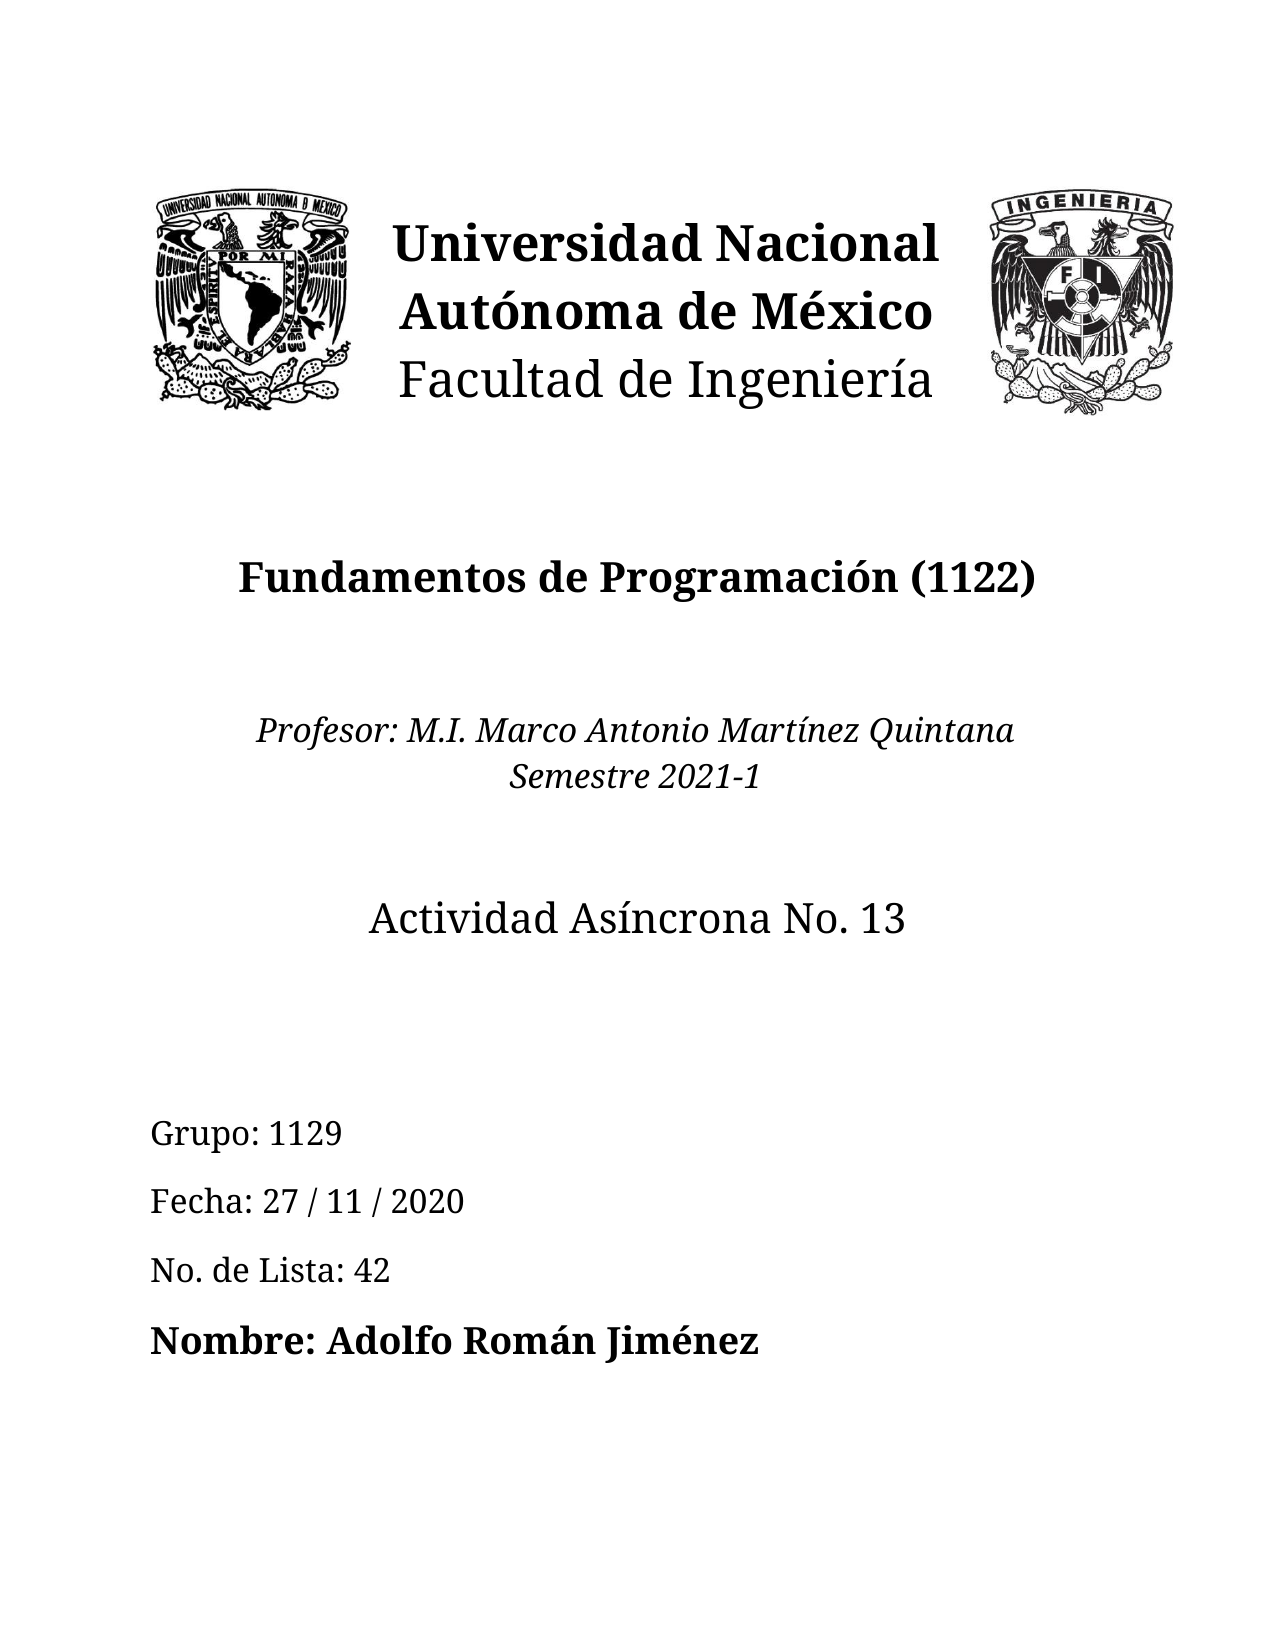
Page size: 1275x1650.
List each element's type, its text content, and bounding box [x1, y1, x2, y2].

picture [981, 180, 1181, 417]
text Semestre 2021-1 [150, 752, 1125, 798]
text Nombre: Adolfo Román Jiménez [150, 1314, 1125, 1366]
text Fundamentos de Programación (1122) [150, 548, 1125, 605]
text Grupo: 1129 [150, 1110, 1125, 1156]
text Actividad Asíncrona No. 13 [150, 889, 1125, 946]
text Facultad de Ingeniería [352, 344, 981, 412]
text Universidad Nacional Autónoma de México [352, 207, 981, 344]
text No. de Lista: 42 [150, 1246, 1125, 1292]
picture [151, 180, 352, 417]
text Fecha: 27 / 11 / 2020 [150, 1178, 1125, 1224]
text Profesor: M.I. Marco Antonio Martínez Quintana [150, 707, 1125, 752]
